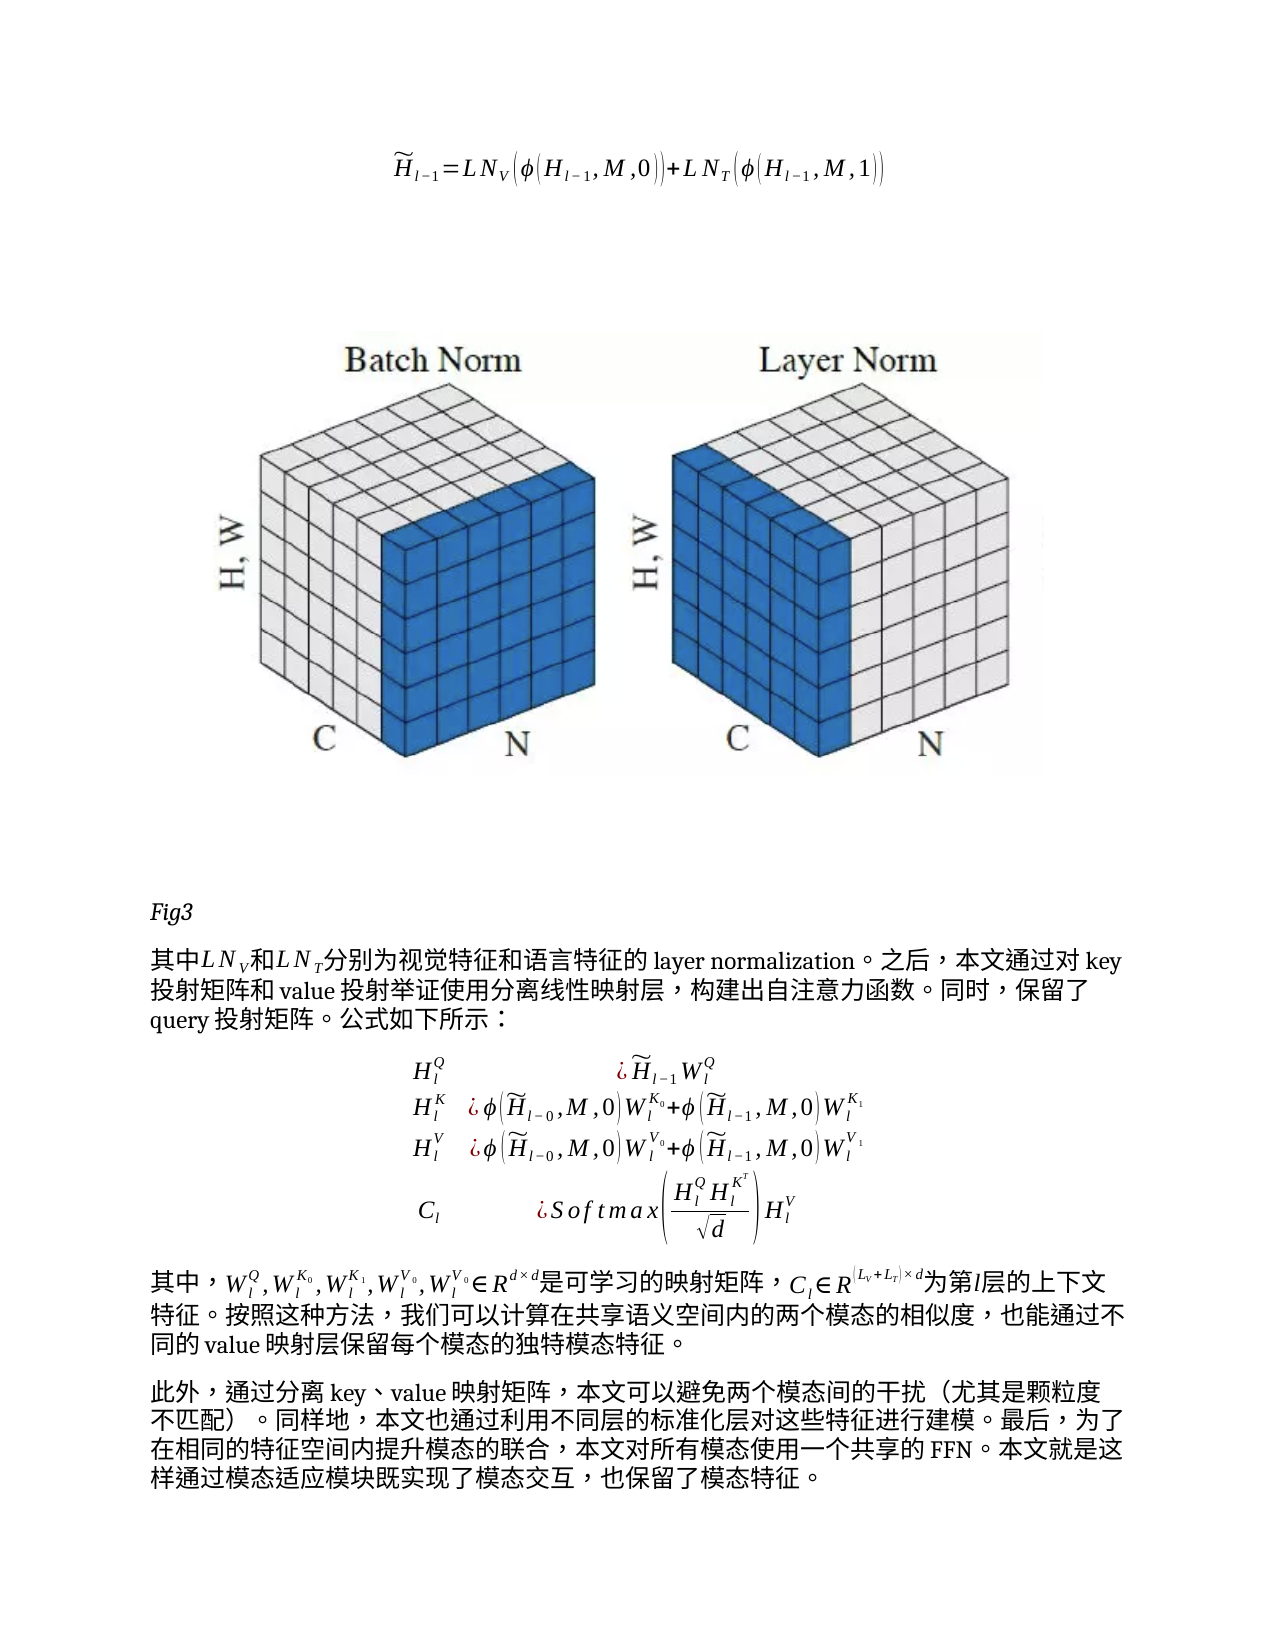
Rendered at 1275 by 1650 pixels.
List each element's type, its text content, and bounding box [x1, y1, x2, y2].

text Fig3 [150, 898, 1125, 927]
text 此外，通过分离key、value映射矩阵，本文可以避免两个模态间的干扰（尤其是颗粒度不匹配）。同样地，本文也通过利用不同层的标准化层对这些特征进行建模。最后，为了在相同的特征空间内提升模态的联合，本文对所有模态使用一个共享的FFN。本文就是这样通过模态适应模块既实现了模态交互，也保留了模态特征。 [150, 1378, 1125, 1493]
text 其中，是可学习的映射矩阵，为第层的上下文特征。按照这种方法，我们可以计算在共享语义空间内的两个模态的相似度，也能通过不同的value映射层保留每个模态的独特模态特征。 [150, 1265, 1125, 1360]
picture [168, 207, 1044, 877]
text 其中和分别为视觉特征和语言特征的layer normalization。之后，本文通过对key投射矩阵和value投射举证使用分离线性映射层，构建出自注意力函数。同时，保留了query投射矩阵。公式如下所示： [150, 945, 1125, 1034]
